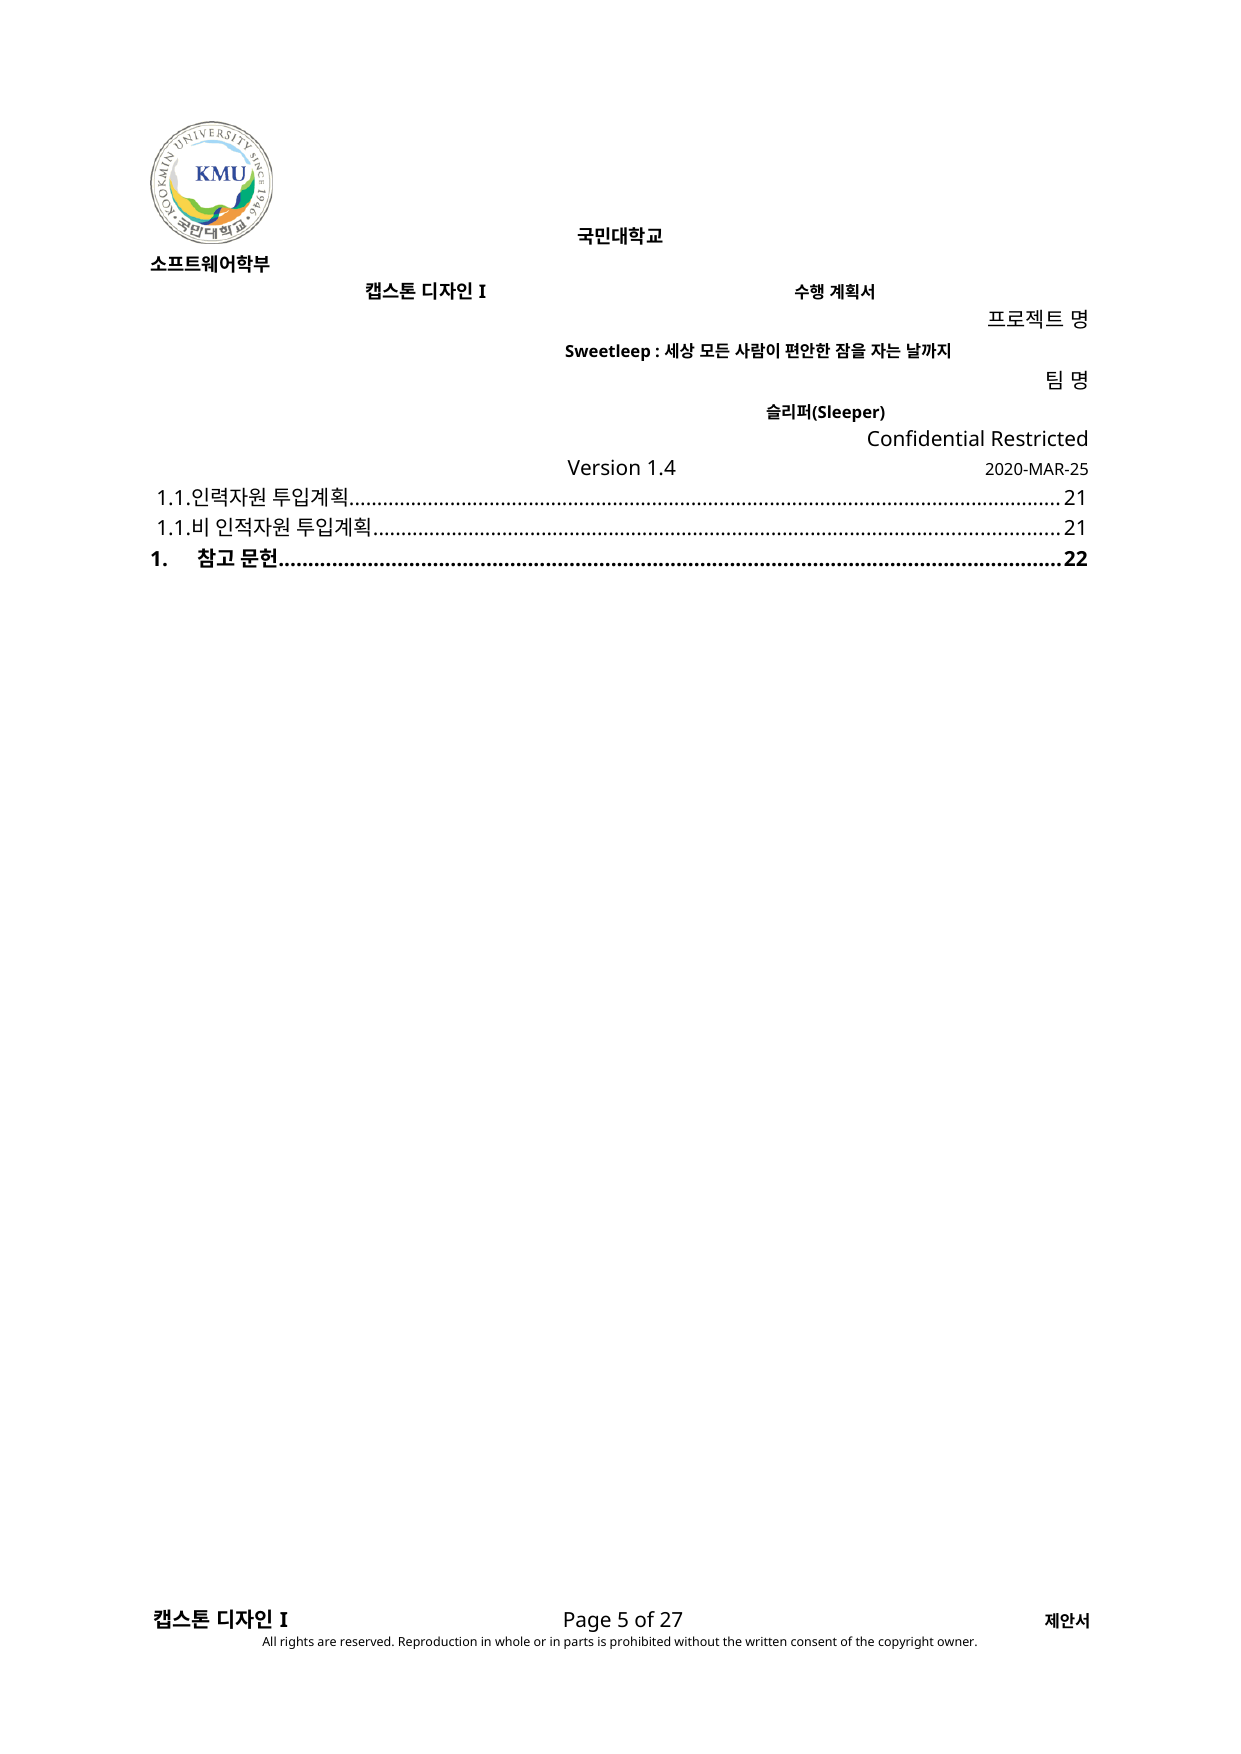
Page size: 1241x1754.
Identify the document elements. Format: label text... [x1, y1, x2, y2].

list 참고 문헌 22 [150, 542, 1090, 572]
picture [150, 121, 273, 244]
list 비 인적자원 투입계획 21 [156, 512, 1090, 542]
list 인력자원 투입계획 21 [156, 481, 1090, 512]
